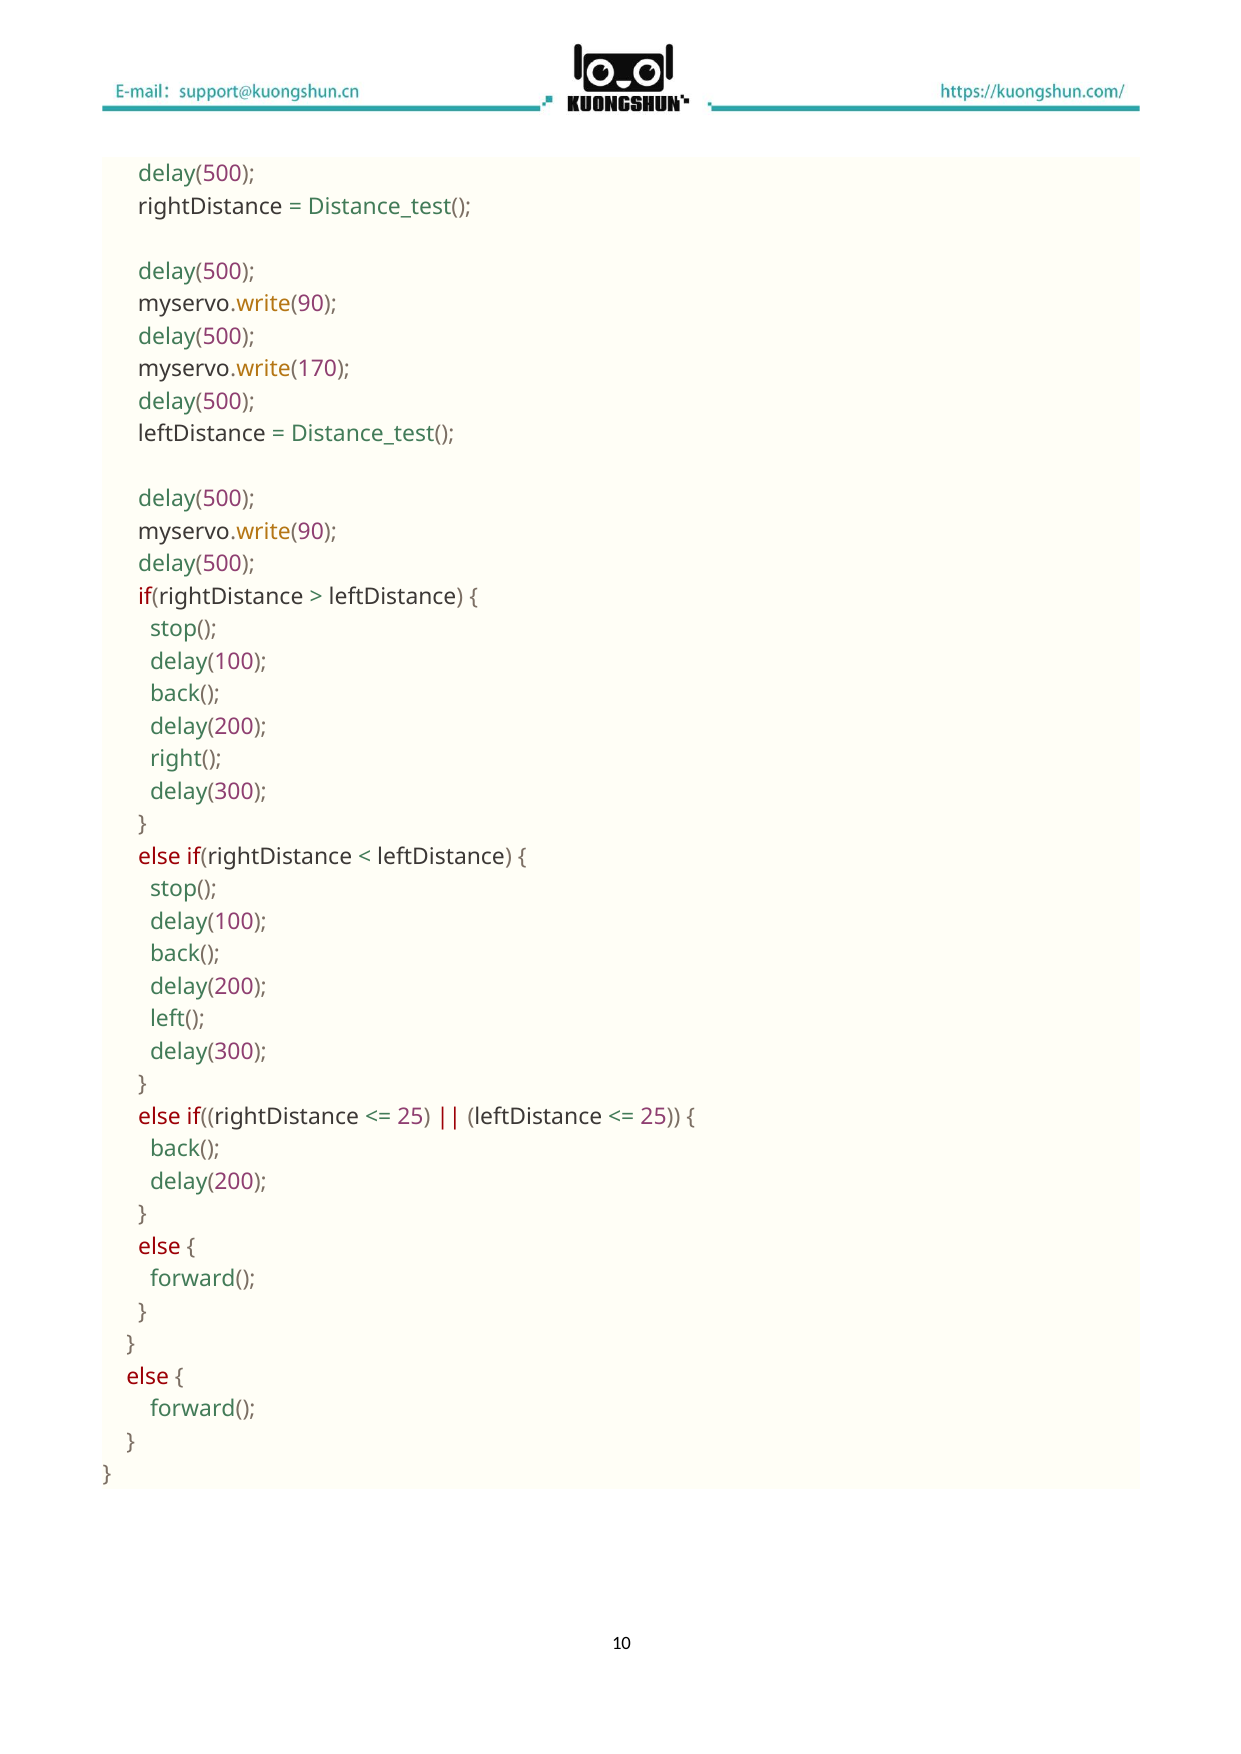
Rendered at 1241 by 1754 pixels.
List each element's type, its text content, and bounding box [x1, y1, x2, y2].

text } [102, 807, 1140, 839]
picture [102, 15, 1140, 132]
text } [102, 1197, 1140, 1229]
text forward(); [102, 1392, 1140, 1424]
text } [102, 1067, 1140, 1099]
text delay(500); [102, 384, 1140, 417]
text myservo.write(90); [102, 514, 1140, 547]
text } [102, 1327, 1140, 1359]
text delay(500); [102, 157, 1140, 189]
text left(); [102, 1002, 1140, 1034]
text } [102, 1424, 1140, 1457]
text else if(rightDistance < leftDistance) { [102, 839, 1140, 872]
text rightDistance = Distance_test(); [102, 189, 1140, 222]
text else { [102, 1229, 1140, 1262]
text delay(200); [102, 709, 1140, 742]
text delay(200); [102, 969, 1140, 1002]
text myservo.write(90); [102, 287, 1140, 319]
text delay(500); [102, 319, 1140, 352]
text stop(); [102, 872, 1140, 904]
text } [102, 1294, 1140, 1327]
text forward(); [102, 1262, 1140, 1294]
text right(); [102, 742, 1140, 774]
text myservo.write(170); [102, 352, 1140, 384]
text leftDistance = Distance_test(); [102, 417, 1140, 449]
text stop(); [102, 612, 1140, 644]
text else if((rightDistance <= 25) || (leftDistance <= 25)) { [102, 1099, 1140, 1132]
text delay(100); [102, 904, 1140, 937]
text delay(500); [102, 482, 1140, 514]
text } [102, 1457, 1140, 1489]
text delay(100); [102, 644, 1140, 677]
text delay(200); [102, 1164, 1140, 1197]
text delay(300); [102, 774, 1140, 807]
text back(); [102, 677, 1140, 709]
text else { [102, 1359, 1140, 1392]
text delay(500); [102, 547, 1140, 579]
text delay(300); [102, 1034, 1140, 1067]
text back(); [102, 937, 1140, 969]
text if(rightDistance > leftDistance) { [102, 579, 1140, 612]
text delay(500); [102, 254, 1140, 287]
text back(); [102, 1132, 1140, 1164]
